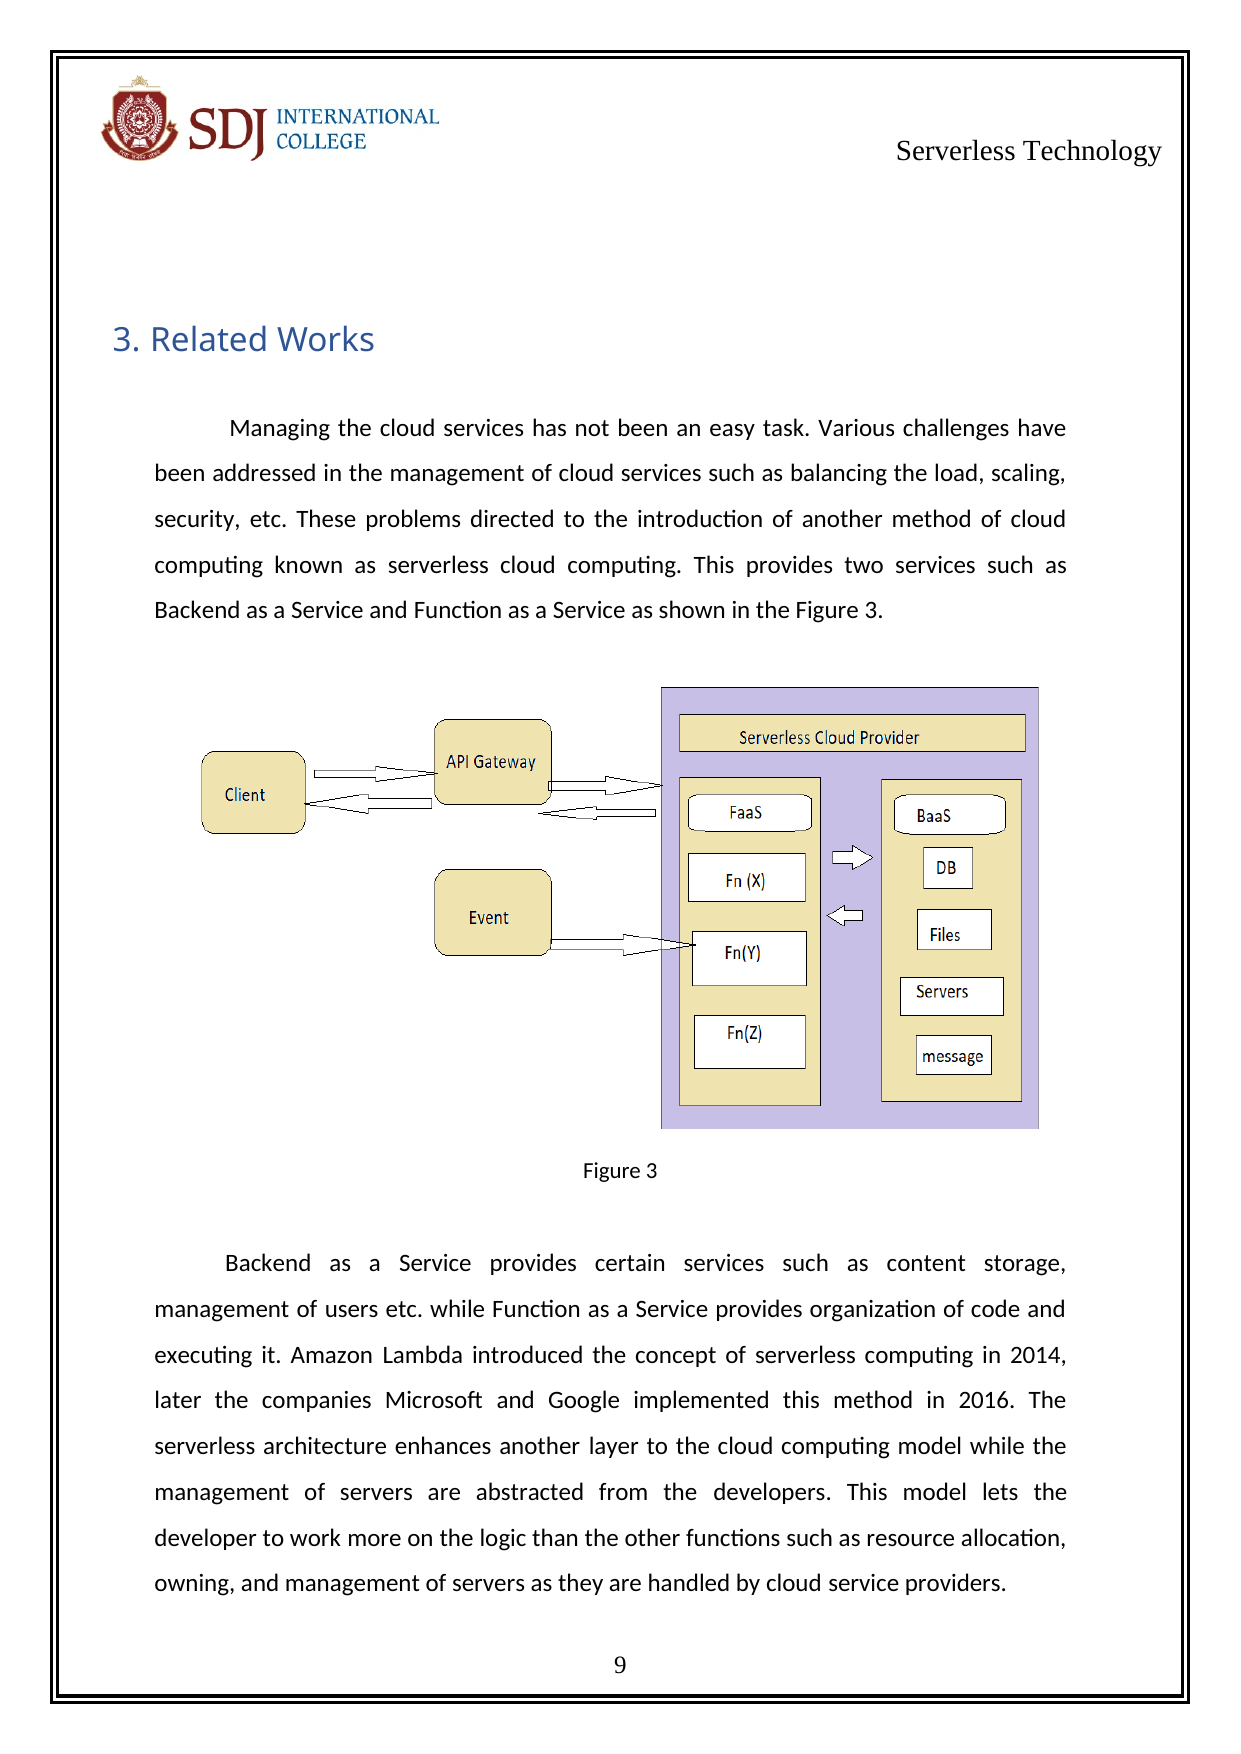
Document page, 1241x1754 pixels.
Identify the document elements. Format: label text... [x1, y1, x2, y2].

list Related Works [112, 316, 1165, 361]
picture [100, 75, 440, 161]
picture [201, 687, 1039, 1129]
text Managing the cloud services has not been an easy task. Various challenges have been addressed in the management of cloud services such as balancing the load, scaling, security, etc. These problems directed to the introduction of another method of cloud computing known as serverless cloud computing. This provides two services such as Backend as a Service and Function as a Service as shown in the Figure 3. [154, 412, 1067, 625]
text Backend as a Service provides certain services such as content storage, management of users etc. while Function as a Service provides organization of code and executing it. Amazon Lambda introduced the concept of serverless computing in 2014, later the companies Microsoft and Google implemented this method in 2016. The serverless architecture enhances another layer to the cloud computing model while the management of servers are abstracted from the developers. This model lets the developer to work more on the logic than the other functions such as resource allocation, owning, and management of servers as they are handled by cloud service providers. [154, 1247, 1067, 1598]
